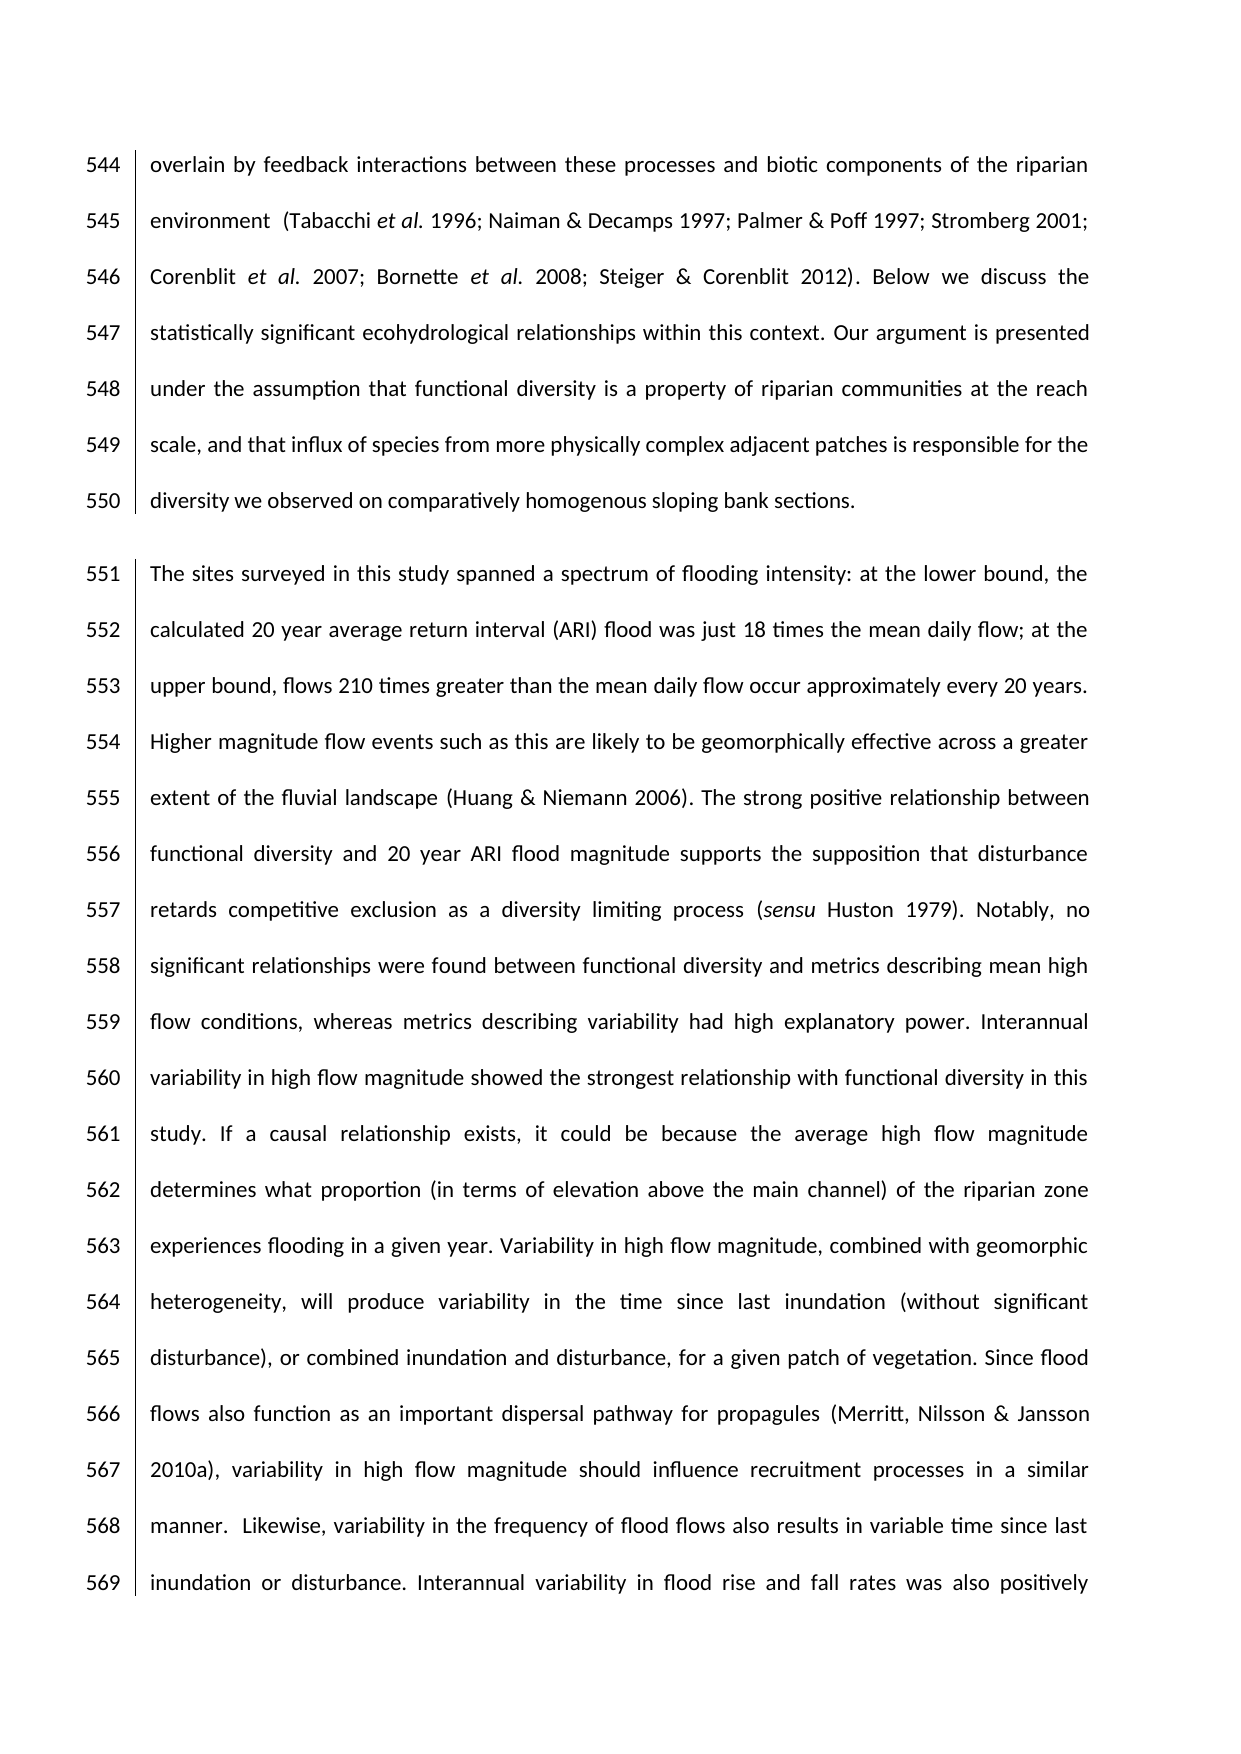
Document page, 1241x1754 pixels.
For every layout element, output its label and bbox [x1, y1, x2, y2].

text [150, 150, 1090, 514]
text [150, 559, 1090, 1596]
